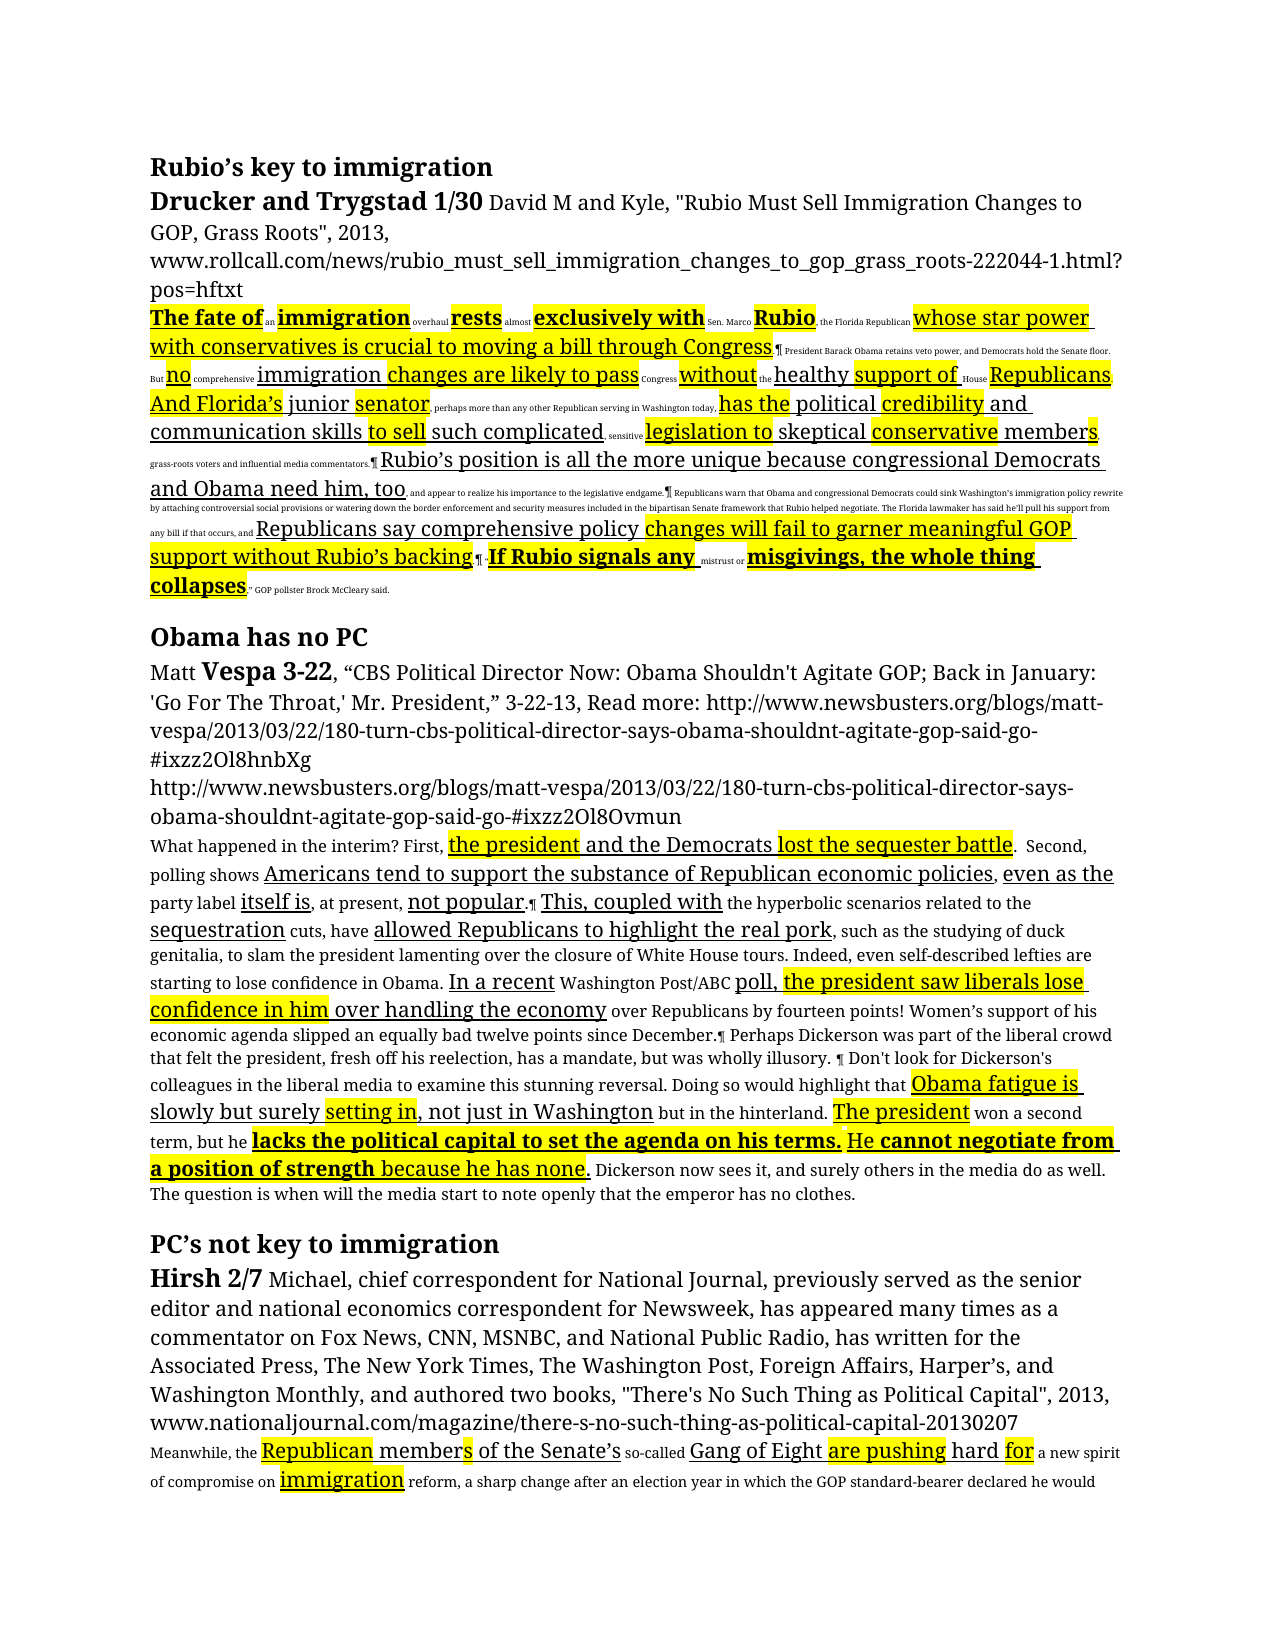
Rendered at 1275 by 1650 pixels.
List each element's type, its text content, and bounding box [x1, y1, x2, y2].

subtitle Obama has no PC [150, 620, 1125, 654]
text Matt Vespa 3-22, “CBS Political Director Now: Obama Shouldn't Agitate GOP; Back in January: 'Go For The Throat,' Mr. President,” 3-22-13, Read more: http://www.newsbusters.org/blogs/matt-vespa/2013/03/22/180-turn-cbs-political-director-says-obama-shouldnt-agitate-gop-said-go-#ixzz2Ol8hnbXg [150, 654, 1125, 773]
subtitle Rubio’s key to immigration [150, 150, 1125, 184]
subtitle PC’s not key to immigration [150, 1226, 1125, 1260]
text Drucker and Trygstad 1/30 David M and Kyle, "Rubio Must Sell Immigration Changes to GOP, Grass Roots", 2013, www.rollcall.com/news/rubio_must_sell_immigration_changes_to_gop_grass_roots-222044-1.html?pos=hftxt [150, 184, 1125, 303]
text Hirsh 2/7 Michael, chief correspondent for National Journal, previously served as the senior editor and national economics correspondent for Newsweek, has appeared many times as a commentator on Fox News, CNN, MSNBC, and National Public Radio, has written for the Associated Press, The New York Times, The Washington Post, Foreign Affairs, Harper’s, and Washington Monthly, and authored two books, "There's No Such Thing as Political Capital", 2013, www.nationaljournal.com/magazine/there-s-no-such-thing-as-political-capital-20130207 [150, 1260, 1125, 1437]
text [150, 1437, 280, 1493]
text http://www.newsbusters.org/blogs/matt-vespa/2013/03/22/180-turn-cbs-political-director-says-obama-shouldnt-agitate-gop-said-go-#ixzz2Ol8Ovmun [150, 773, 1125, 830]
text What happened in the interim? First, the president and the Democrats lost the sequester battle. Second, polling shows Americans tend to support the substance of Republican economic policies, even as the party label itself is, at present, not popular.¶ This, coupled with the hyperbolic scenarios related to the sequestration cuts, have allowed Republicans to highlight the real pork, such as the studying of duck genitalia, to slam the president lamenting over the closure of White House tours. Indeed, even self-described lefties are starting to lose confidence in Obama. In a recent Washington Post/ABC poll, the president saw liberals lose confidence in him over handling the economy over Republicans by fourteen points! Women’s support of his economic agenda slipped an equally bad twelve points since December.¶ Perhaps Dickerson was part of the liberal crowd that felt the president, fresh off his reelection, has a mandate, but was wholly illusory. ¶ Don't look for Dickerson's colleagues in the liberal media to examine this stunning reversal. Doing so would highlight that Obama fatigue is slowly but surely setting in, not just in Washington but in the hinterland. The president won a second term, but he lacks the political capital to set the agenda on his terms. He cannot negotiate from a position of strength because he has none. Dickerson now sees it, and surely others in the media do as well. The question is when will the media start to note openly that the emperor has no clothes. [150, 830, 1125, 1206]
text The fate of an immigration overhaul rests almost exclusively with Sen. Marco Rubio, the Florida Republican whose star power with conservatives is crucial to moving a bill through Congress.¶ President Barack Obama retains veto power, and Democrats hold the Senate floor. But no comprehensive immigration changes are likely to pass Congress without the healthy support of House Republicans. And Florida’s junior senator, perhaps more than any other Republican serving in Washington today, has the political credibility and communication skills to sell such complicated, sensitive legislation to skeptical conservative members, grass-roots voters and influential media commentators.¶ Rubio’s position is all the more unique because congressional Democrats and Obama need him, too, and appear to realize his importance to the legislative endgame.¶ Republicans warn that Obama and congressional Democrats could sink Washington’s immigration policy rewrite by attaching controversial social provisions or watering down the border enforcement and security measures included in the bipartisan Senate framework that Rubio helped negotiate. The Florida lawmaker has said he’ll pull his support from any bill if that occurs, and Republicans say comprehensive policy changes will fail to garner meaningful GOP support without Rubio’s backing.¶ “If Rubio signals any mistrust or misgivings, the whole thing collapses,” GOP pollster Brock McCleary said. [150, 303, 1125, 599]
